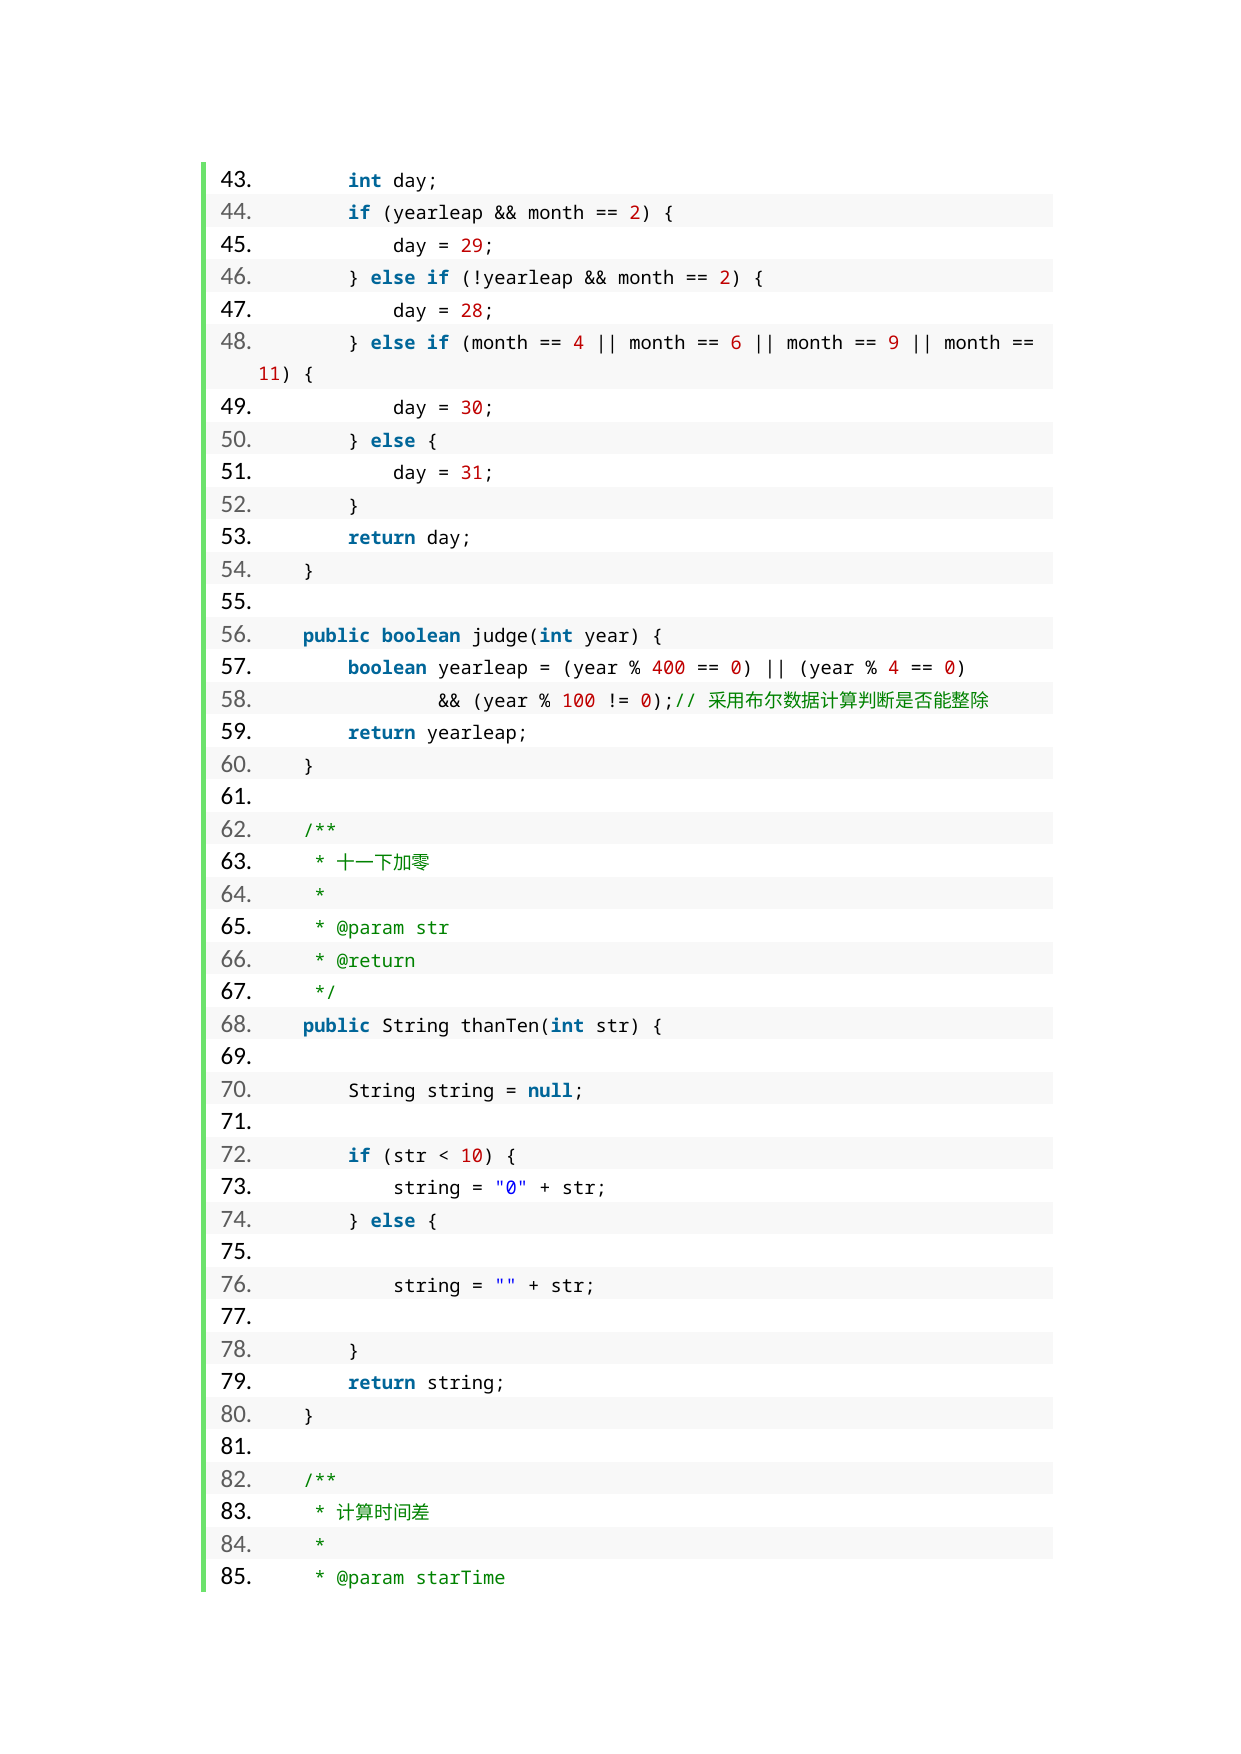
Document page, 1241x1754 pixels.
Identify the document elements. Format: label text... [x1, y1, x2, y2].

list } [206, 487, 1053, 519]
list public String thanTen(int str) { [206, 1007, 1053, 1039]
list /** [206, 812, 1053, 844]
list */ [206, 974, 1053, 1007]
list return string; [206, 1364, 1053, 1397]
list } else if (month == 4 || month == 6 || month == 9 || month == 11) { [206, 324, 1053, 389]
list public boolean judge(int year) { [206, 617, 1053, 649]
list boolean yearleap = (year % 400 == 0) || (year % 4 == 0) [206, 649, 1053, 682]
list string = "0" + str; [206, 1169, 1053, 1202]
list * @param starTime [206, 1559, 1053, 1592]
list * [206, 1527, 1053, 1559]
list } else { [206, 422, 1053, 454]
list } [206, 552, 1053, 584]
list * @param str [206, 909, 1053, 942]
list day = 29; [206, 227, 1053, 259]
list && (year % 100 != 0);// 采用布尔数据计算判断是否能整除 [206, 682, 1053, 714]
list } [206, 747, 1053, 779]
list day = 28; [206, 292, 1053, 324]
list } else if (!yearleap && month == 2) { [206, 259, 1053, 292]
list return day; [206, 519, 1053, 552]
list day = 30; [206, 389, 1053, 422]
list day = 31; [206, 454, 1053, 487]
list * 十一下加零 [206, 844, 1053, 877]
list return yearleap; [206, 714, 1053, 747]
list } [206, 1332, 1053, 1364]
list * @return [206, 942, 1053, 974]
list string = "" + str; [206, 1267, 1053, 1299]
list /** [206, 1462, 1053, 1494]
list * [206, 877, 1053, 909]
list if (str < 10) { [206, 1137, 1053, 1169]
list if (yearleap && month == 2) { [206, 194, 1053, 227]
list int day; [206, 162, 1053, 194]
list } [206, 1397, 1053, 1429]
list String string = null; [206, 1072, 1053, 1104]
list } else { [206, 1202, 1053, 1234]
list * 计算时间差 [206, 1494, 1053, 1527]
